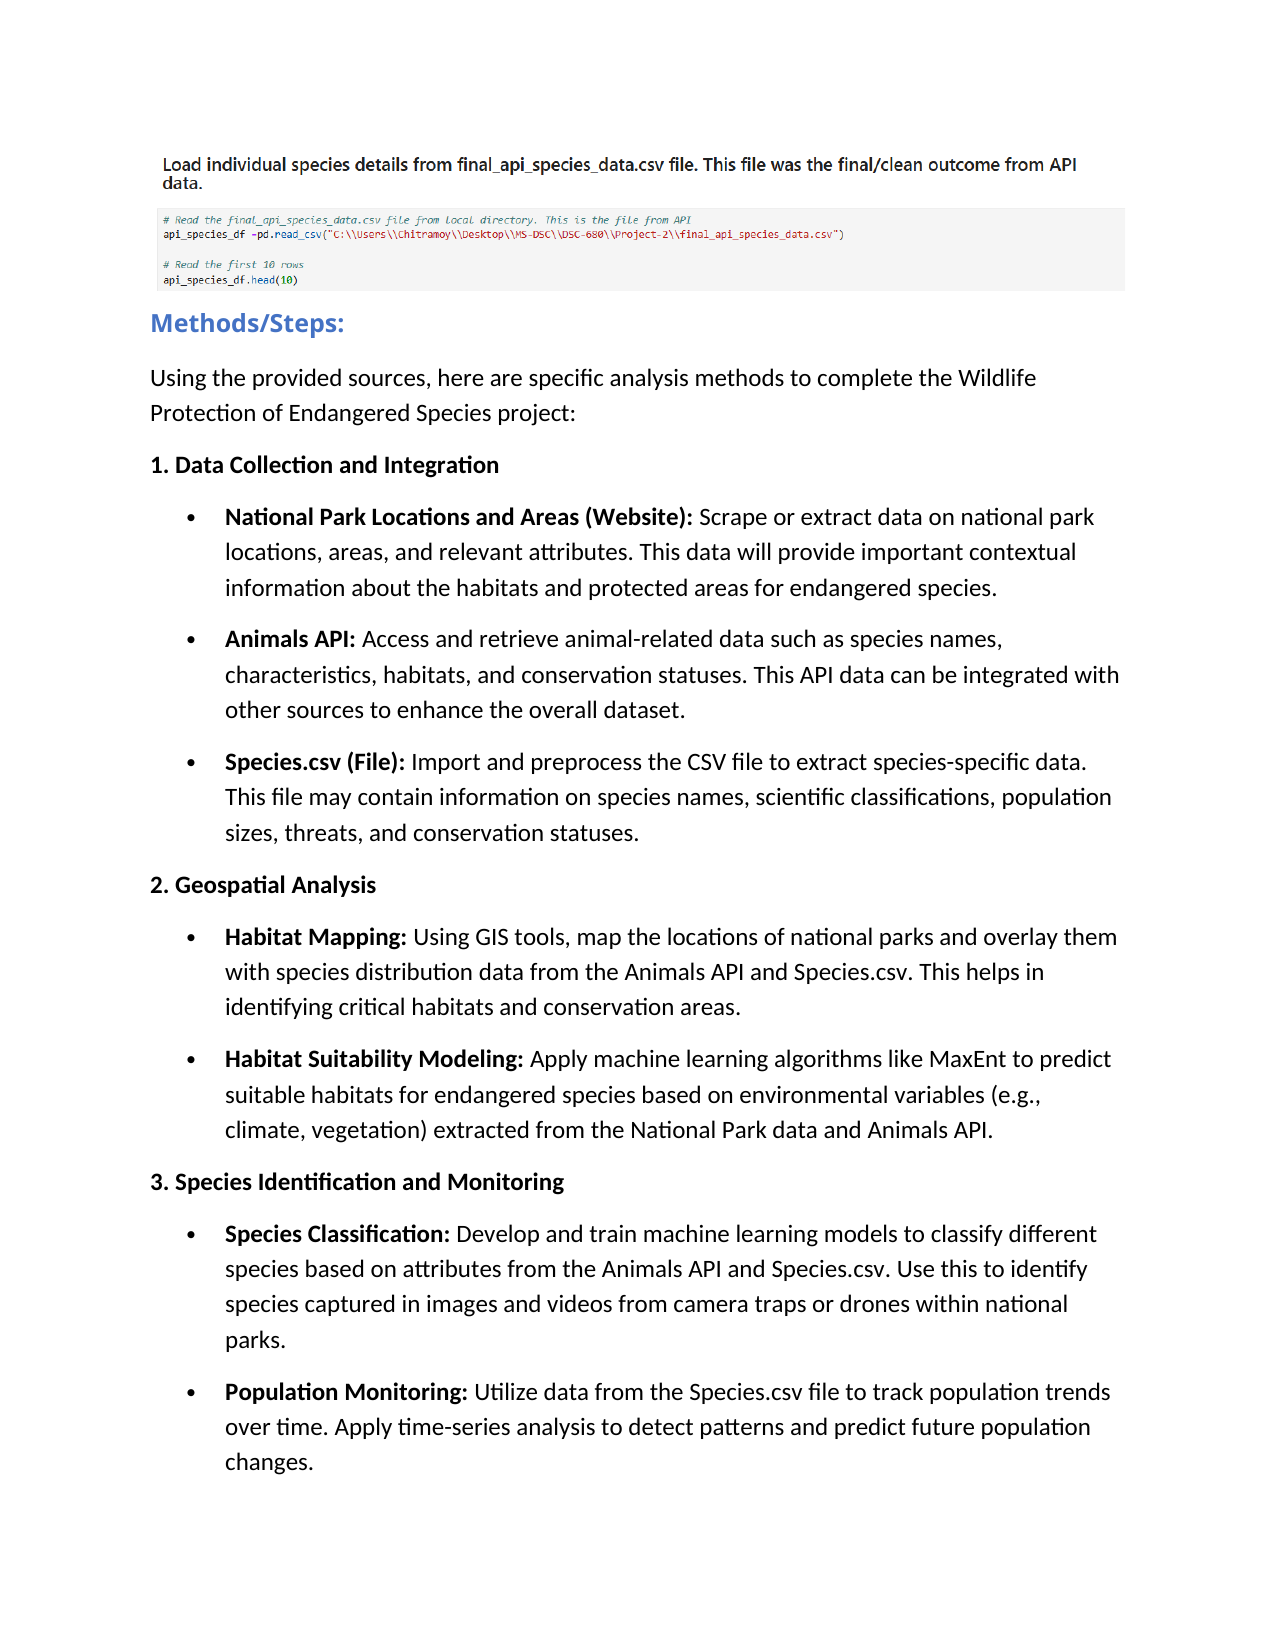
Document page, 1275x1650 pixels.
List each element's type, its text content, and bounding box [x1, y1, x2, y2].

list Habitat Mapping: Using GIS tools, map the locations of national parks and overlay them with species distribution data from the Animals API and Species.csv. This helps in identifying critical habitats and conservation areas. [187, 921, 1125, 1022]
list Species Classification: Develop and train machine learning models to classify different species based on attributes from the Animals API and Species.csv. Use this to identify species captured in images and videos from camera traps or drones within national parks. [187, 1218, 1125, 1354]
list Habitat Suitability Modeling: Apply machine learning algorithms like MaxEnt to predict suitable habitats for endangered species based on environmental variables (e.g., climate, vegetation) extracted from the National Park data and Animals API. [187, 1043, 1125, 1144]
text 2. Geospatial Analysis [150, 869, 1125, 899]
list National Park Locations and Areas (Website): Scrape or extract data on national park locations, areas, and relevant attributes. This data will provide important contextual information about the habitats and protected areas for endangered species. [187, 501, 1125, 602]
text 1. Data Collection and Integration [150, 449, 1125, 479]
list Animals API: Access and retrieve animal-related data such as species names, characteristics, habitats, and conservation statuses. This API data can be integrated with other sources to enhance the overall dataset. [187, 624, 1125, 725]
picture [150, 150, 1125, 291]
text Using the provided sources, here are specific analysis methods to complete the Wildlife Protection of Endangered Species project: [150, 362, 1125, 428]
list Species.csv (File): Import and preprocess the CSV file to extract species-specific data. This file may contain information on species names, scientific classifications, population sizes, threats, and conservation statuses. [187, 746, 1125, 847]
text Methods/Steps: [150, 306, 1125, 340]
list Population Monitoring: Utilize data from the Species.csv file to track population trends over time. Apply time-series analysis to detect patterns and predict future population changes. [187, 1376, 1125, 1477]
text 3. Species Identification and Monitoring [150, 1166, 1125, 1197]
